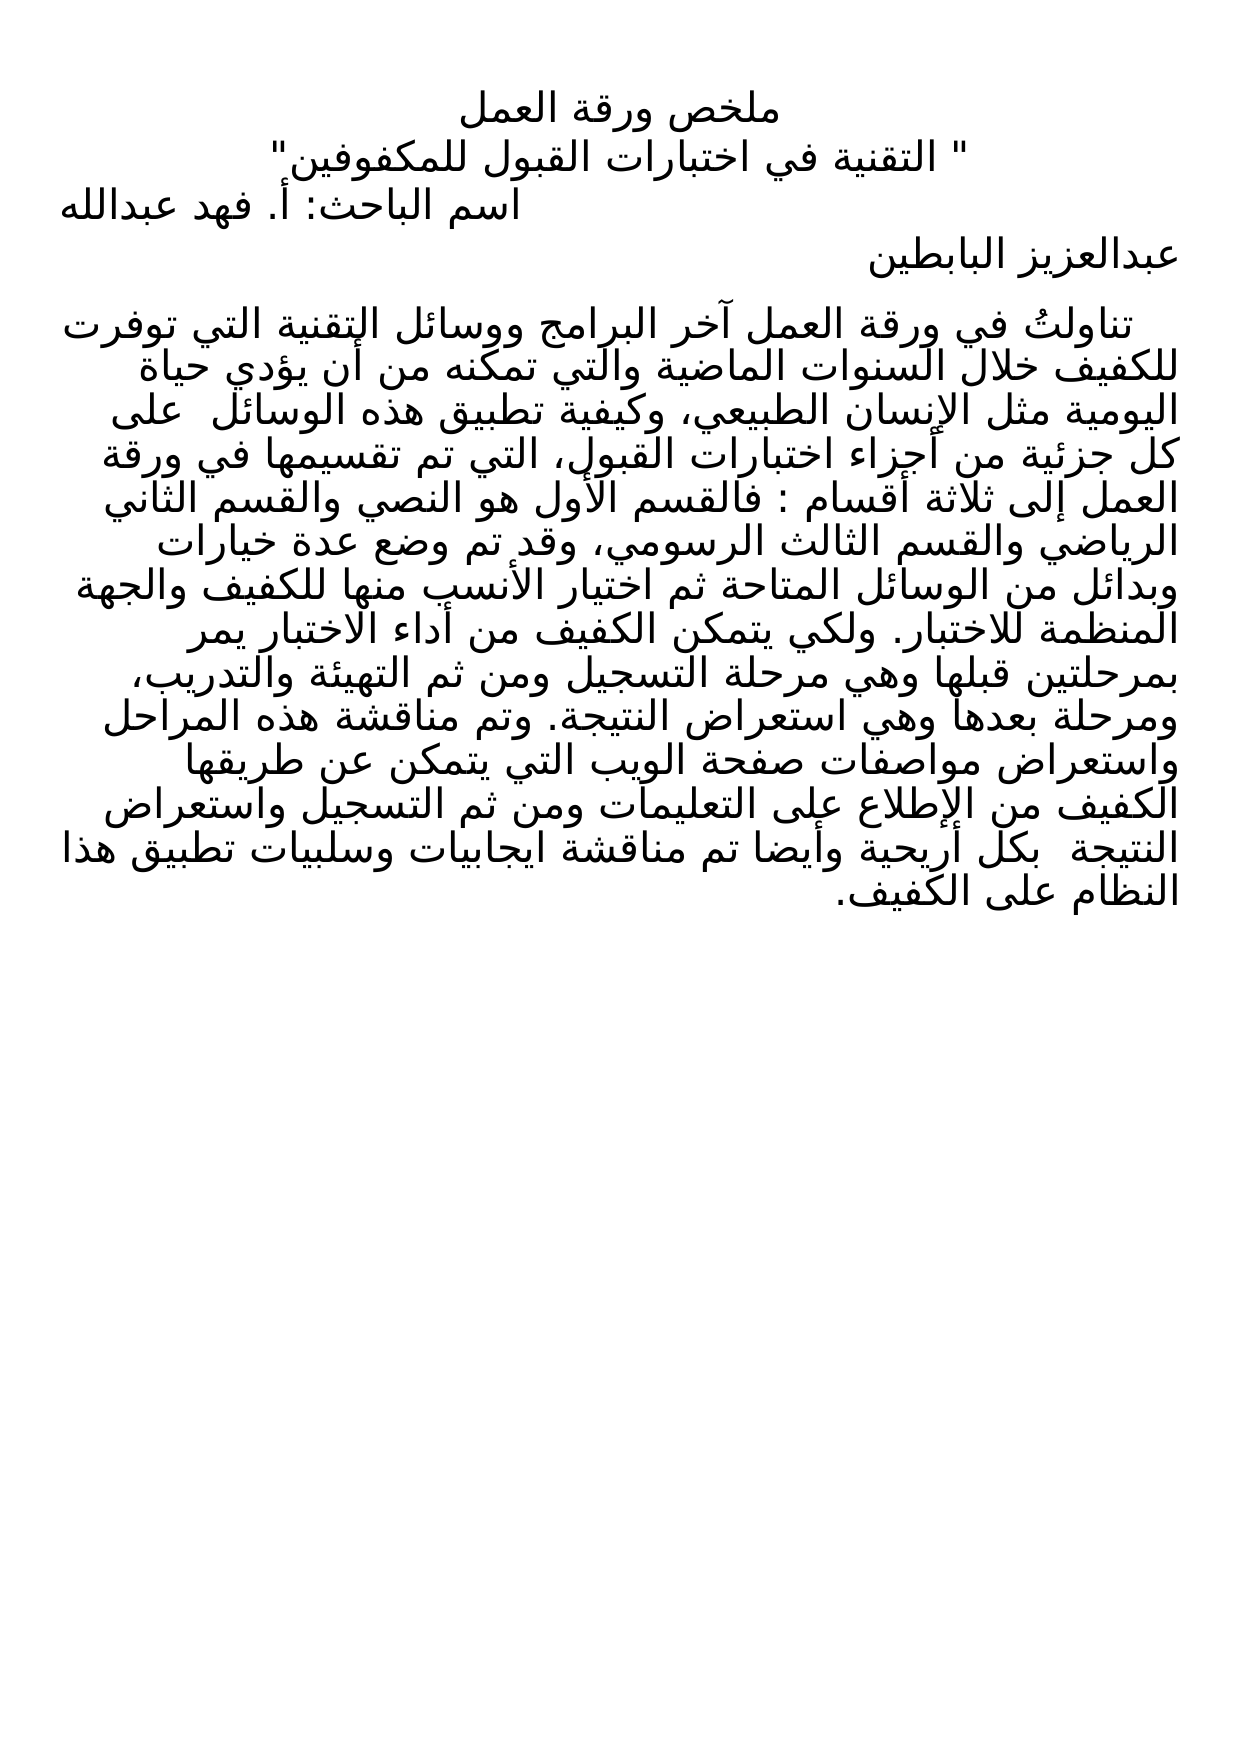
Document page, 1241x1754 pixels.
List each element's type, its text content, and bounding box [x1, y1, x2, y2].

text ملخص ورقة العمل " التقنية في اختبارات القبول للمكفوفين" [59, 84, 1181, 181]
text اسم الباحث: أ. فهد عبدالله عبدالعزيز البابطين [59, 181, 1181, 278]
text تناولتُ في ورقة العمل آخر البرامج ووسائل التقنية التي توفرت للكفيف خلال السنوات الماضية والتي تمكنه من أن يؤدي حياة اليومية مثل الإنسان الطبيعي، وكيفية تطبيق هذه الوسائل على كل جزئية من أجزاء اختبارات القبول، التي تم تقسيمها في ورقة العمل إلى ثلاثة أقسام : فالقسم الأول هو النصي والقسم الثاني الرياضي والقسم الثالث الرسومي، وقد تم وضع عدة خيارات وبدائل من الوسائل المتاحة ثم اختيار الأنسب منها للكفيف والجهة المنظمة للاختبار. ولكي يتمكن الكفيف من أداء الاختبار يمر بمرحلتين قبلها وهي مرحلة التسجيل ومن ثم التهيئة والتدريب، ومرحلة بعدها وهي استعراض النتيجة. وتم مناقشة هذه المراحل واستعراض مواصفات صفحة الويب التي يتمكن عن طريقها الكفيف من الإطلاع على التعليمات ومن ثم التسجيل واستعراض النتيجة بكل أريحية وأيضا تم مناقشة ايجابيات وسلبيات تطبيق هذا النظام على الكفيف. [59, 303, 1181, 916]
